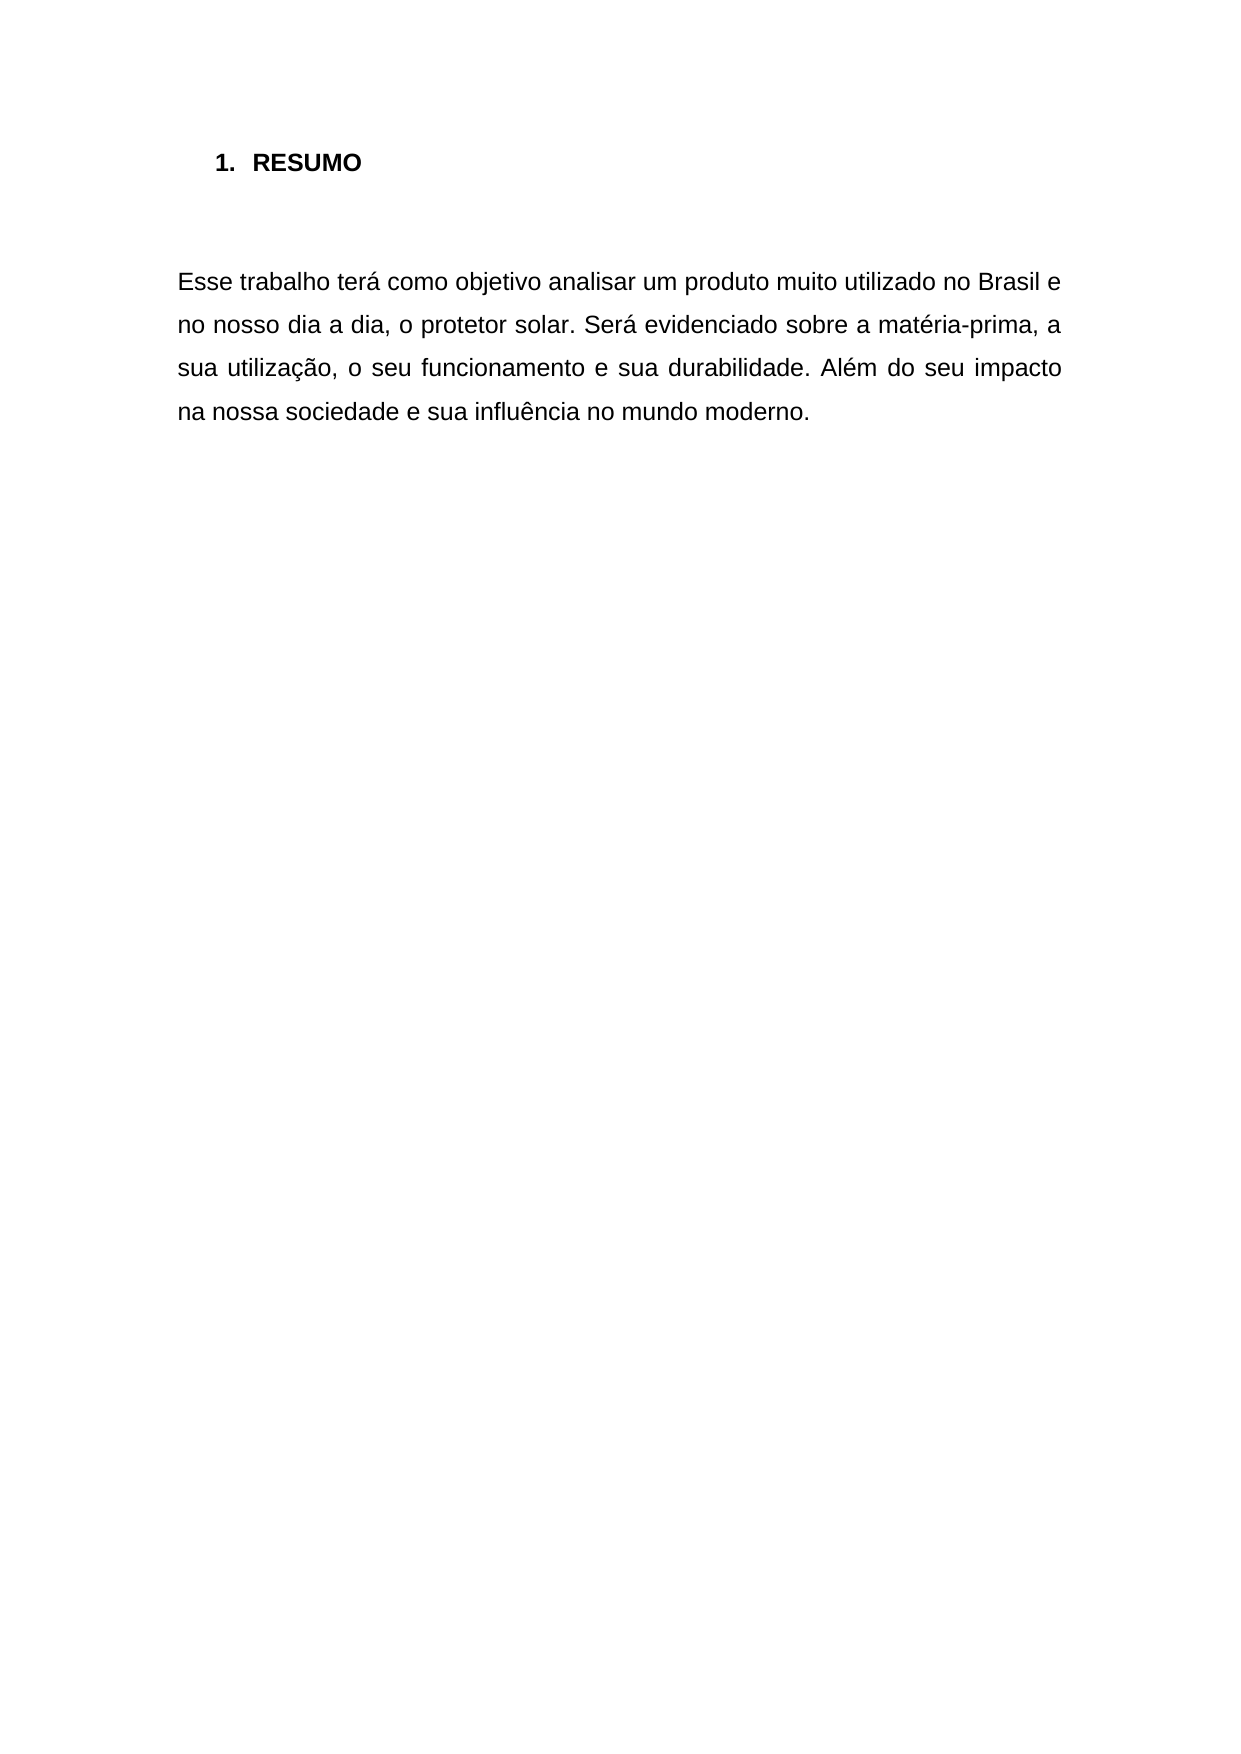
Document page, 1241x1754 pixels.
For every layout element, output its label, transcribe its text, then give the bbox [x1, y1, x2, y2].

subtitle RESUMO [215, 148, 1063, 176]
text Esse trabalho terá como objetivo analisar um produto muito utilizado no Brasil e no nosso dia a dia, o protetor solar. Será evidenciado sobre a matéria-prima, a sua utilização, o seu funcionamento e sua durabilidade. Além do seu impacto na nossa sociedade e sua influência no mundo moderno. [177, 267, 1063, 425]
